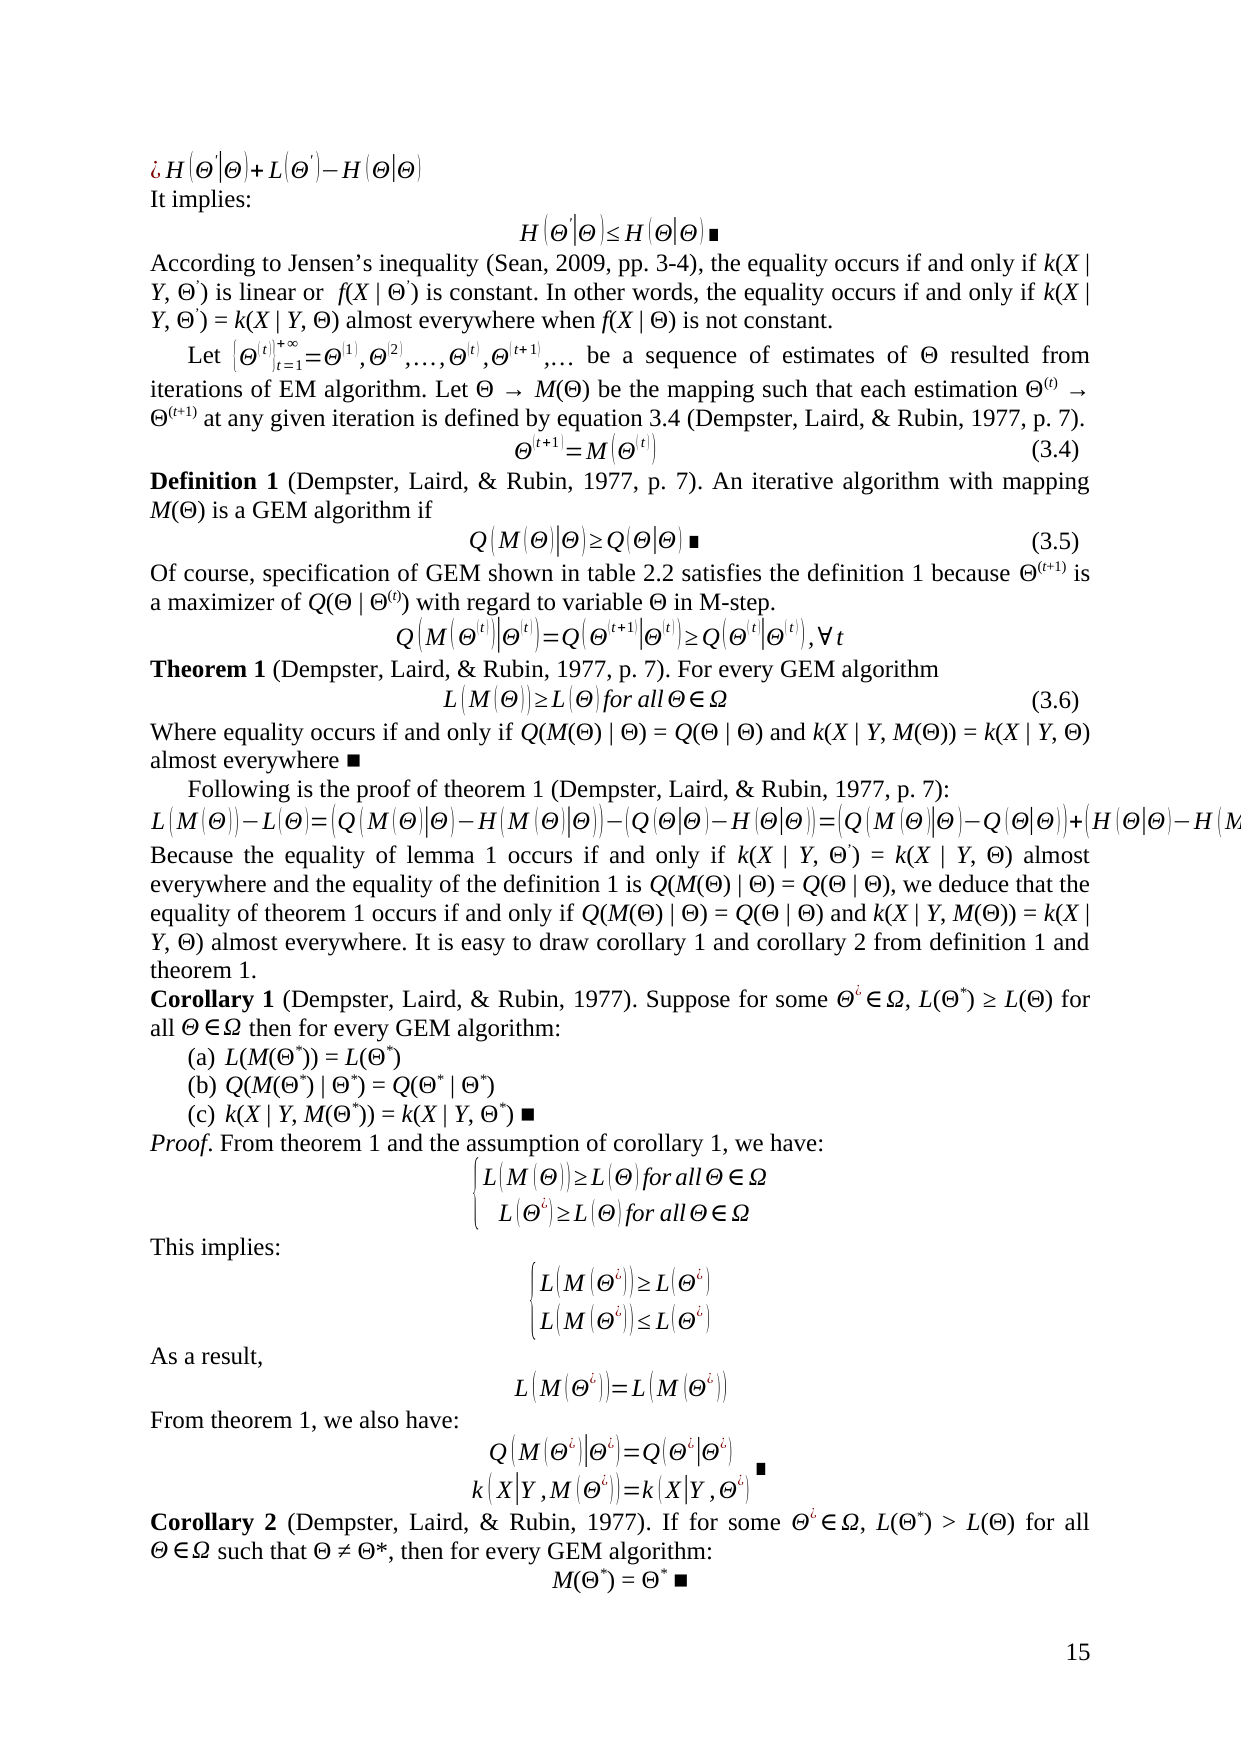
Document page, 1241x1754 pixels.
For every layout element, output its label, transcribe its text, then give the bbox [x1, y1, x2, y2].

list Q(M(Θ*) | Θ*) = Q(Θ* | Θ*) [187, 1071, 1090, 1099]
text From theorem 1, we also have: [150, 1405, 1090, 1434]
table_header [150, 432, 1020, 466]
text This implies: [150, 1232, 1090, 1261]
text Where equality occurs if and only if Q(M(Θ) | Θ) = Q(Θ | Θ) and k(X | Y, M(Θ)) = k(X | Y, Θ) almost everywhere ■ [150, 717, 1090, 774]
text M(Θ*) = Θ* ■ [150, 1565, 1090, 1594]
text Because the equality of lemma 1 occurs if and only if k(X | Y, Θ’) = k(X | Y, Θ) almost everywhere and the equality of the definition 1 is Q(M(Θ) | Θ) = Q(Θ | Θ), we deduce that the equality of theorem 1 occurs if and only if Q(M(Θ) | Θ) = Q(Θ | Θ) and k(X | Y, M(Θ)) = k(X | Y, Θ) almost everywhere. It is easy to draw corollary 1 and corollary 2 from definition 1 and theorem 1. [150, 841, 1090, 984]
list L(M(Θ*)) = L(Θ*) [187, 1042, 1090, 1071]
text Corollary 2 . If for some , L(Θ*) > L(Θ) for all such that Θ ≠ Θ*, then for every GEM algorithm: [150, 1507, 1090, 1565]
text Theorem 1 . For every GEM algorithm [150, 654, 1090, 683]
table_header [150, 524, 1020, 558]
list k(X | Y, M(Θ*)) = k(X | Y, Θ*) ■ [187, 1099, 1090, 1128]
text Of course, specification of GEM shown in table 2.2 satisfies the definition 1 because Θ(t+1) is a maximizer of Q(Θ | Θ(t)) with regard to variable Θ in M-step. [150, 558, 1090, 615]
table_header (3.6) [1020, 683, 1091, 717]
text Definition 1 . An iterative algorithm with mapping M(Θ) is a GEM algorithm if [150, 466, 1090, 524]
text Corollary 1 . Suppose for some , L(Θ*) ≥ L(Θ) for all then for every GEM algorithm: [150, 984, 1090, 1042]
text As a result, [150, 1341, 1090, 1370]
table_header [150, 683, 1020, 717]
table_header (3.5) [1020, 524, 1091, 558]
text Following is the proof of theorem 1 : [150, 774, 1090, 803]
text Proof. From theorem 1 and the assumption of corollary 1, we have: [150, 1128, 1090, 1157]
table_header (3.4) [1020, 432, 1091, 466]
text It implies: [150, 184, 1090, 213]
